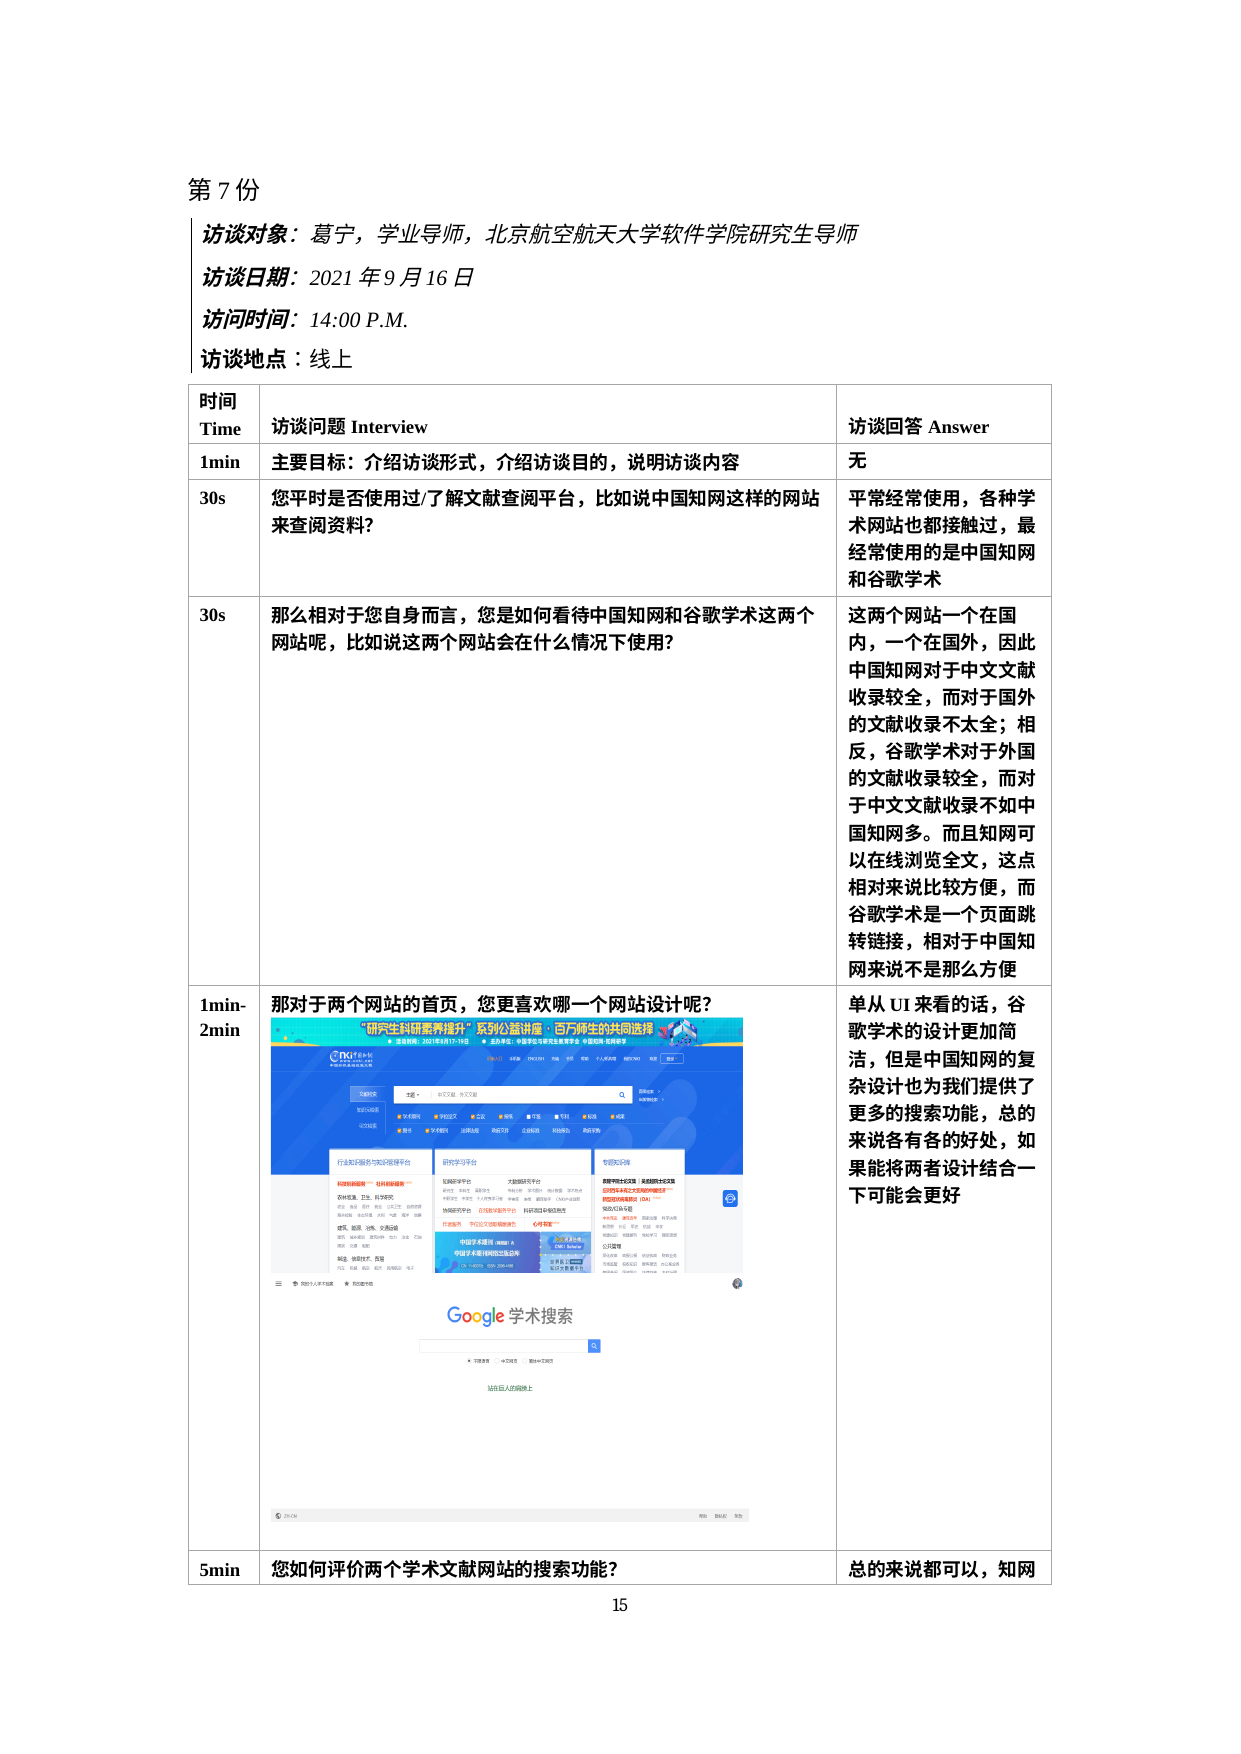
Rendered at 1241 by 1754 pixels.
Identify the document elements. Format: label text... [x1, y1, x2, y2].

table_cell 平常经常使用，各种学术网站也都接触过，最经常使用的是中国知网和谷歌学术 [837, 480, 1051, 596]
picture [270, 1017, 750, 1522]
picture [517, 1039, 536, 1044]
table_cell 无 [837, 444, 1051, 479]
subtitle 第7份 [187, 171, 1053, 207]
table_cell 主要目标：介绍访谈形式，介绍访谈目的，说明访谈内容 [260, 444, 836, 479]
table_cell 那么相对于您自身而言，您是如何看待中国知网和谷歌学术这两个网站呢，比如说这两个网站会在什么情况下使用？ [260, 597, 836, 985]
picture [476, 1021, 543, 1036]
table_cell 单从UI来看的话，谷歌学术的设计更加简洁，但是中国知网的复杂设计也为我们提供了更多的搜索功能，总的来说各有各的好处，如果能将两者设计结合一下可能会更好 [837, 986, 1051, 1550]
table_header 时间 Time [189, 385, 259, 443]
table_cell 1min [189, 444, 259, 479]
picture [554, 1022, 654, 1036]
table_cell 您如何评价两个学术文献网站的搜索功能？ [260, 1551, 836, 1584]
table_cell 30s [189, 480, 259, 596]
picture [607, 1039, 625, 1043]
text 访谈日期：2021年9月16日 [192, 259, 1002, 291]
table_cell 这两个网站一个在国内，一个在国外，因此中国知网对于中文文献收录较全，而对于国外的文献收录不太全；相反，谷歌学术对于外国的文献收录较全，而对于中文文献收录不如中国知网多。而且知网可以在线浏览全文，这点相对来说比较方便，而谷歌学术是一个页面跳转链接，相对于中国知网来说不是那么方便 [837, 597, 1051, 985]
table_header 访谈回答 Answer [837, 385, 1051, 443]
table_cell 30s [189, 597, 259, 985]
table_cell 5min [189, 1551, 259, 1584]
table_cell 您平时是否使用过/了解文献查阅平台，比如说中国知网这样的网站来查阅资料？ [260, 480, 836, 596]
text 访谈地点：线上 [192, 344, 1002, 373]
text 访问时间：14:00 P.M. [192, 302, 1002, 333]
picture [544, 1039, 579, 1043]
picture [659, 1017, 743, 1040]
picture [583, 1039, 603, 1044]
text 访谈对象：葛宁，学业导师，北京航空航天大学软件学院研究生导师 [191, 217, 1002, 249]
picture [491, 1039, 510, 1044]
table_cell 1min-2min [189, 986, 259, 1550]
table_header 访谈问题 Interview [260, 385, 836, 443]
table_cell 那对于两个网站的首页，您更喜欢哪一个网站设计呢？ [260, 986, 836, 1550]
